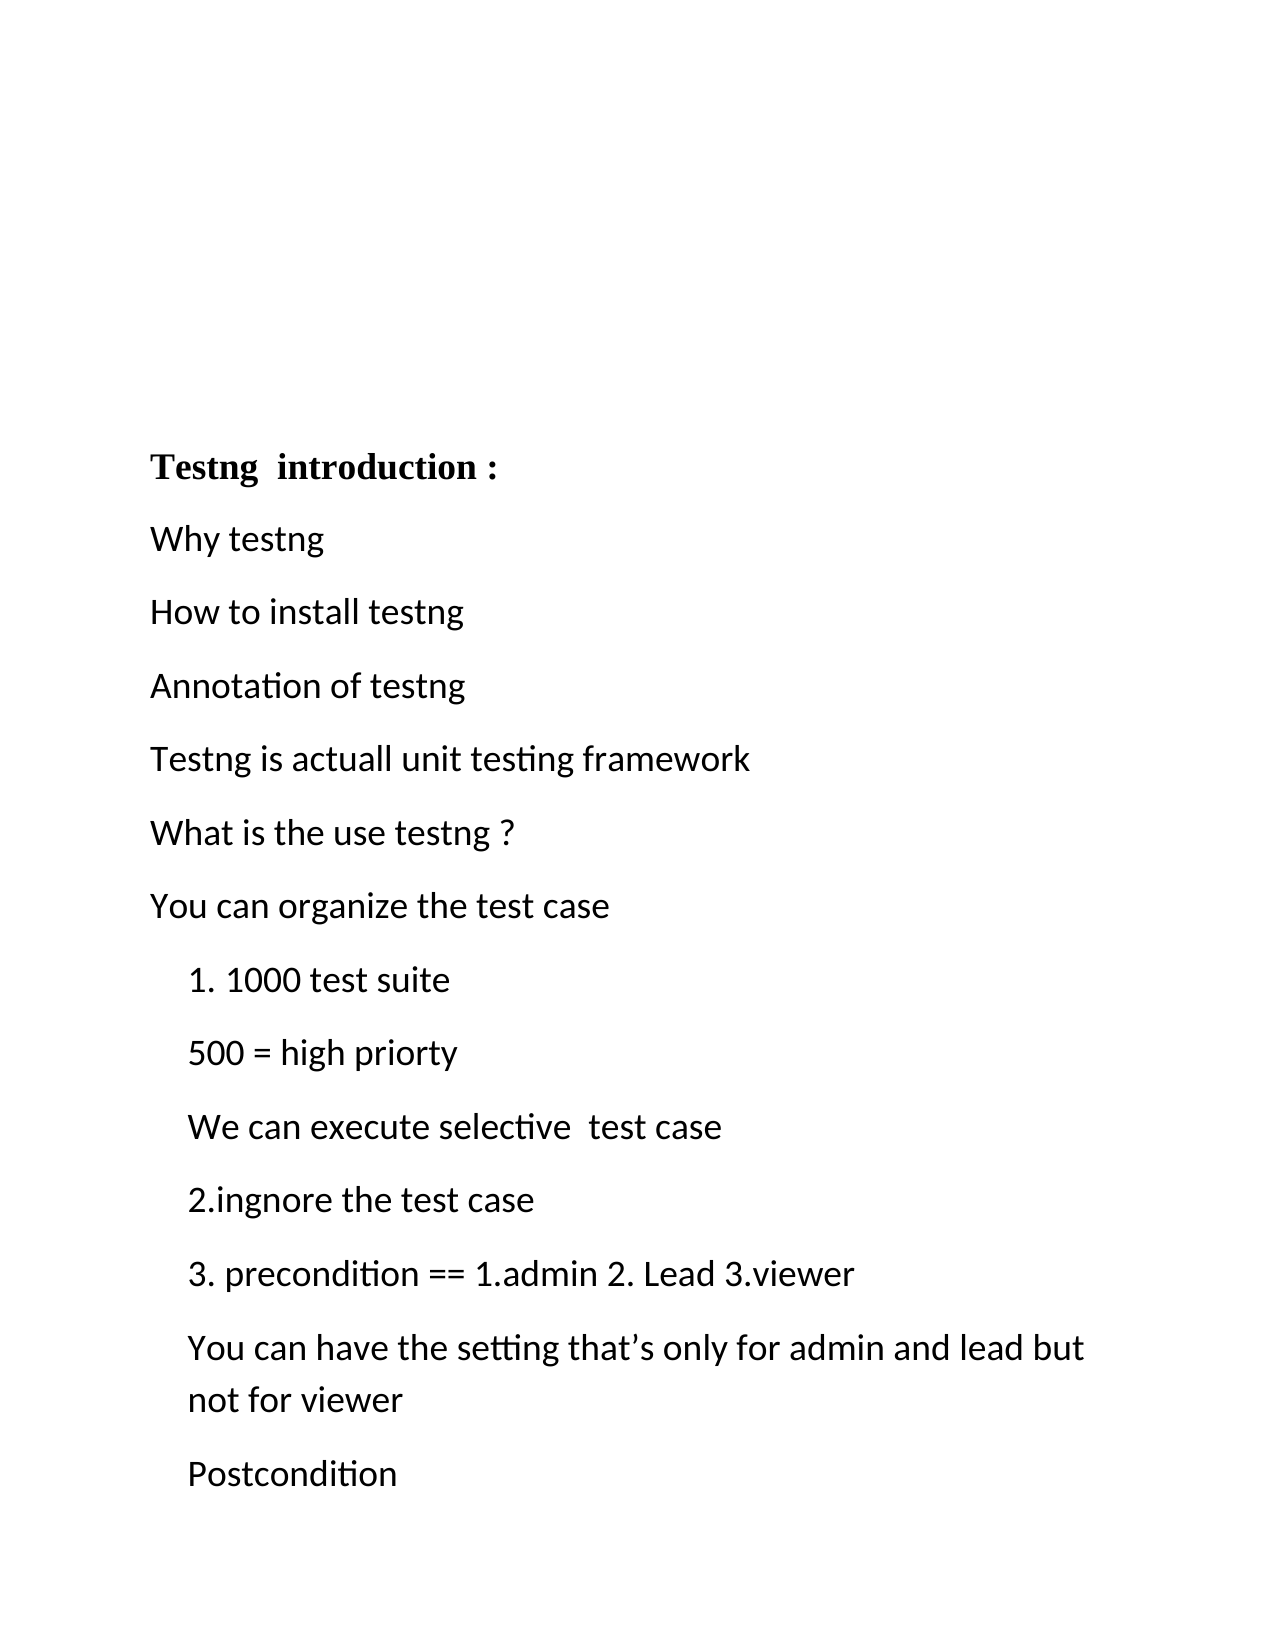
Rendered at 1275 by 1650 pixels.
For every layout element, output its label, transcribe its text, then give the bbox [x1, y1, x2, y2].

text How to install testng [150, 588, 1125, 634]
text 3. precondition == 1.admin 2. Lead 3.viewer [187, 1250, 1125, 1296]
text Testng introduction : [150, 444, 1125, 487]
text You can organize the test case [150, 882, 1125, 928]
text Postcondition [187, 1450, 1125, 1496]
text Annotation of testng [150, 662, 1125, 707]
text Why testng [150, 514, 1125, 560]
text We can execute selective test case [187, 1103, 1125, 1149]
text 2.ingnore the test case [187, 1176, 1125, 1222]
text What is the use testng ? [150, 809, 1125, 854]
text 500 = high priorty [187, 1029, 1125, 1075]
list 1000 test suite [187, 956, 1125, 1002]
text Testng is actuall unit testing framework [150, 735, 1125, 781]
text You can have the setting that’s only for admin and lead but not for viewer [187, 1323, 1125, 1422]
